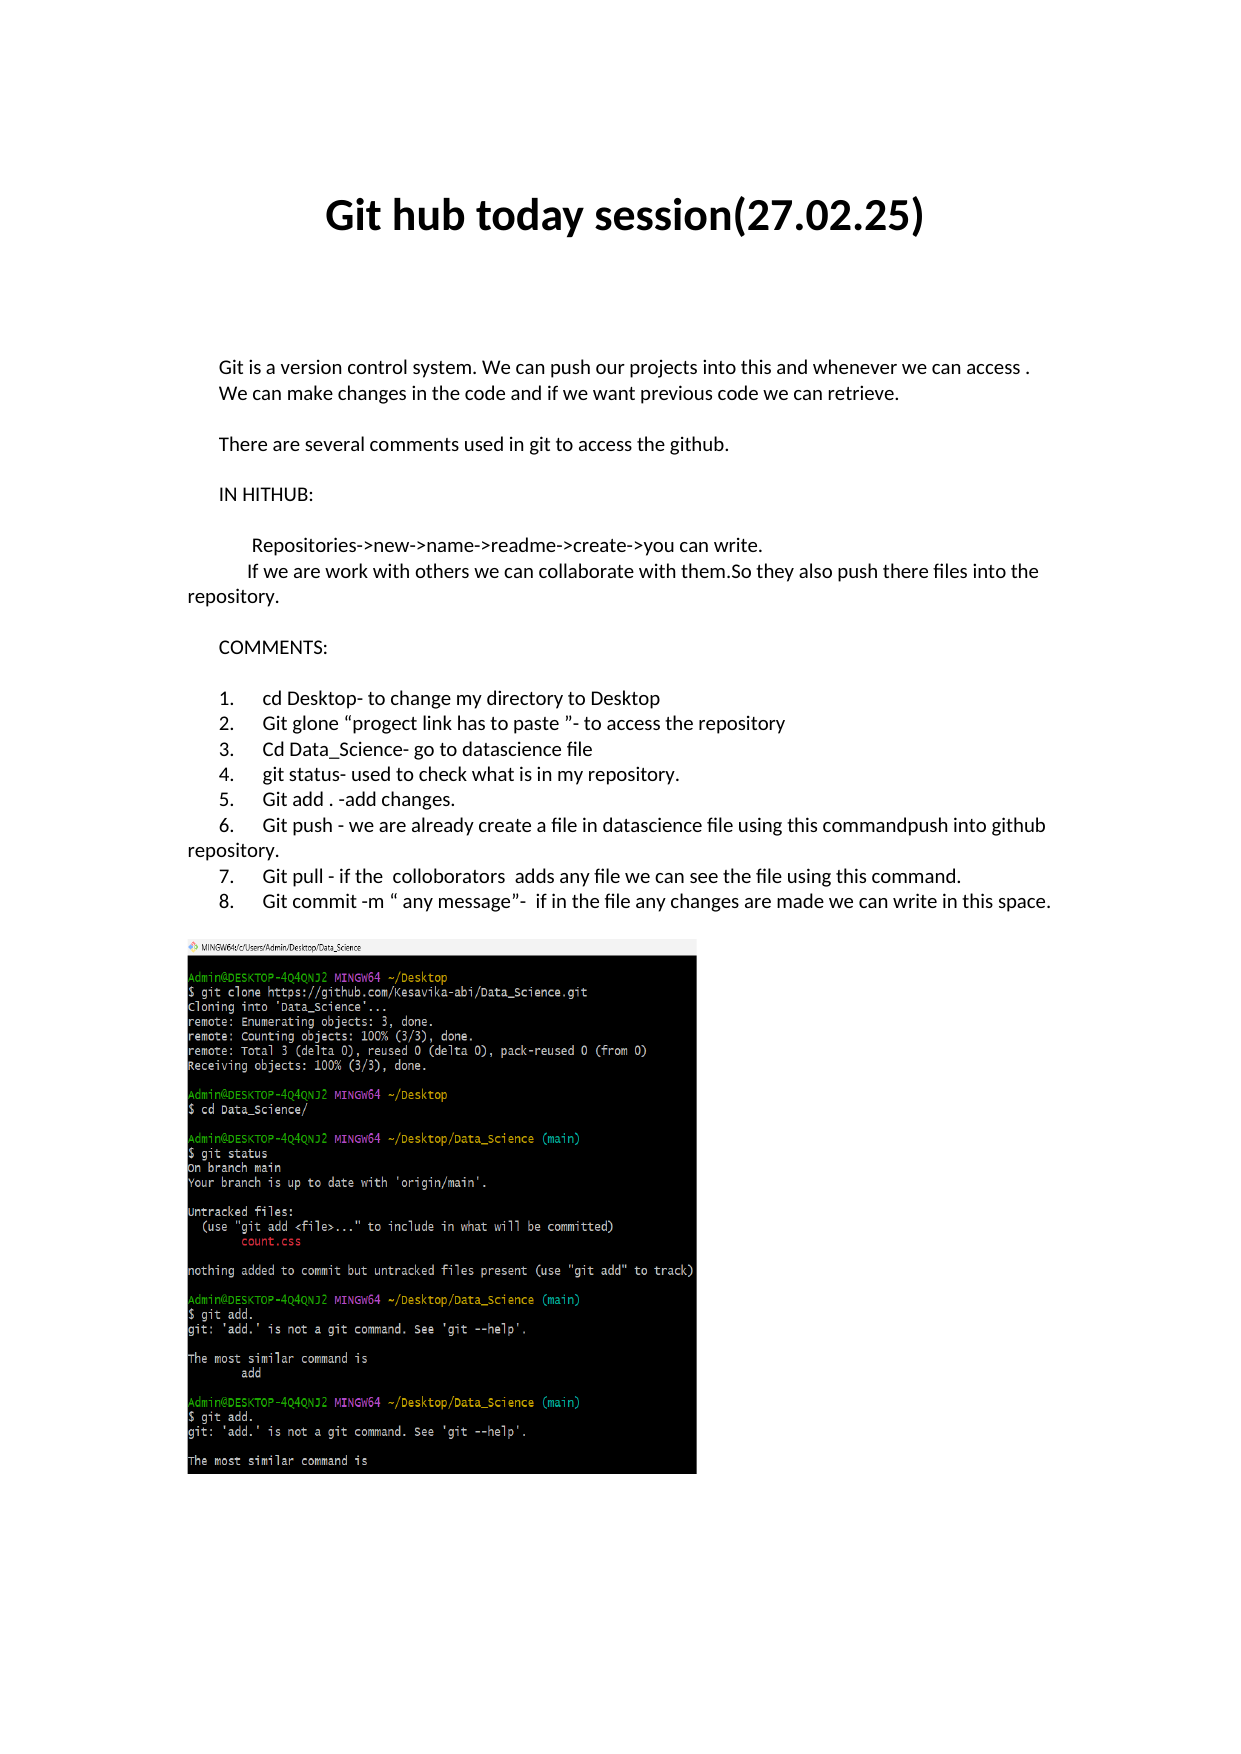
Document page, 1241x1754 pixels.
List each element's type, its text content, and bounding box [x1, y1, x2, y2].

list Git pull - if the colloborators adds any file we can see the file using this command. [187, 863, 1053, 888]
list Cd Data_Science- go to datascience file [187, 736, 1053, 761]
text IN HITHUB: [187, 482, 1053, 507]
text If we are work with others we can collaborate with them.So they also push there files into the repository. [187, 558, 1053, 609]
text COMMENTS: [187, 634, 1053, 659]
list Git add . -add changes. [187, 787, 1053, 812]
picture [187, 939, 697, 1474]
text We can make changes in the code and if we want previous code we can retrieve. [187, 380, 1053, 405]
subtitle Git hub today session(27.02.25) [187, 185, 1053, 241]
text Repositories->new->name->readme->create->you can write. [187, 532, 1053, 558]
list Git glone “progect link has to paste ”- to access the repository [187, 710, 1053, 736]
list Git push - we are already create a file in datascience file using this commandpush into github repository. [187, 812, 1053, 863]
list cd Desktop- to change my directory to Desktop [187, 685, 1053, 710]
text Git is a version control system. We can push our projects into this and whenever we can access . [187, 354, 1053, 380]
text There are several comments used in git to access the github. [187, 431, 1053, 456]
list git status- used to check what is in my repository. [187, 761, 1053, 787]
list Git commit -m “ any message”- if in the file any changes are made we can write in this space. [187, 888, 1053, 914]
